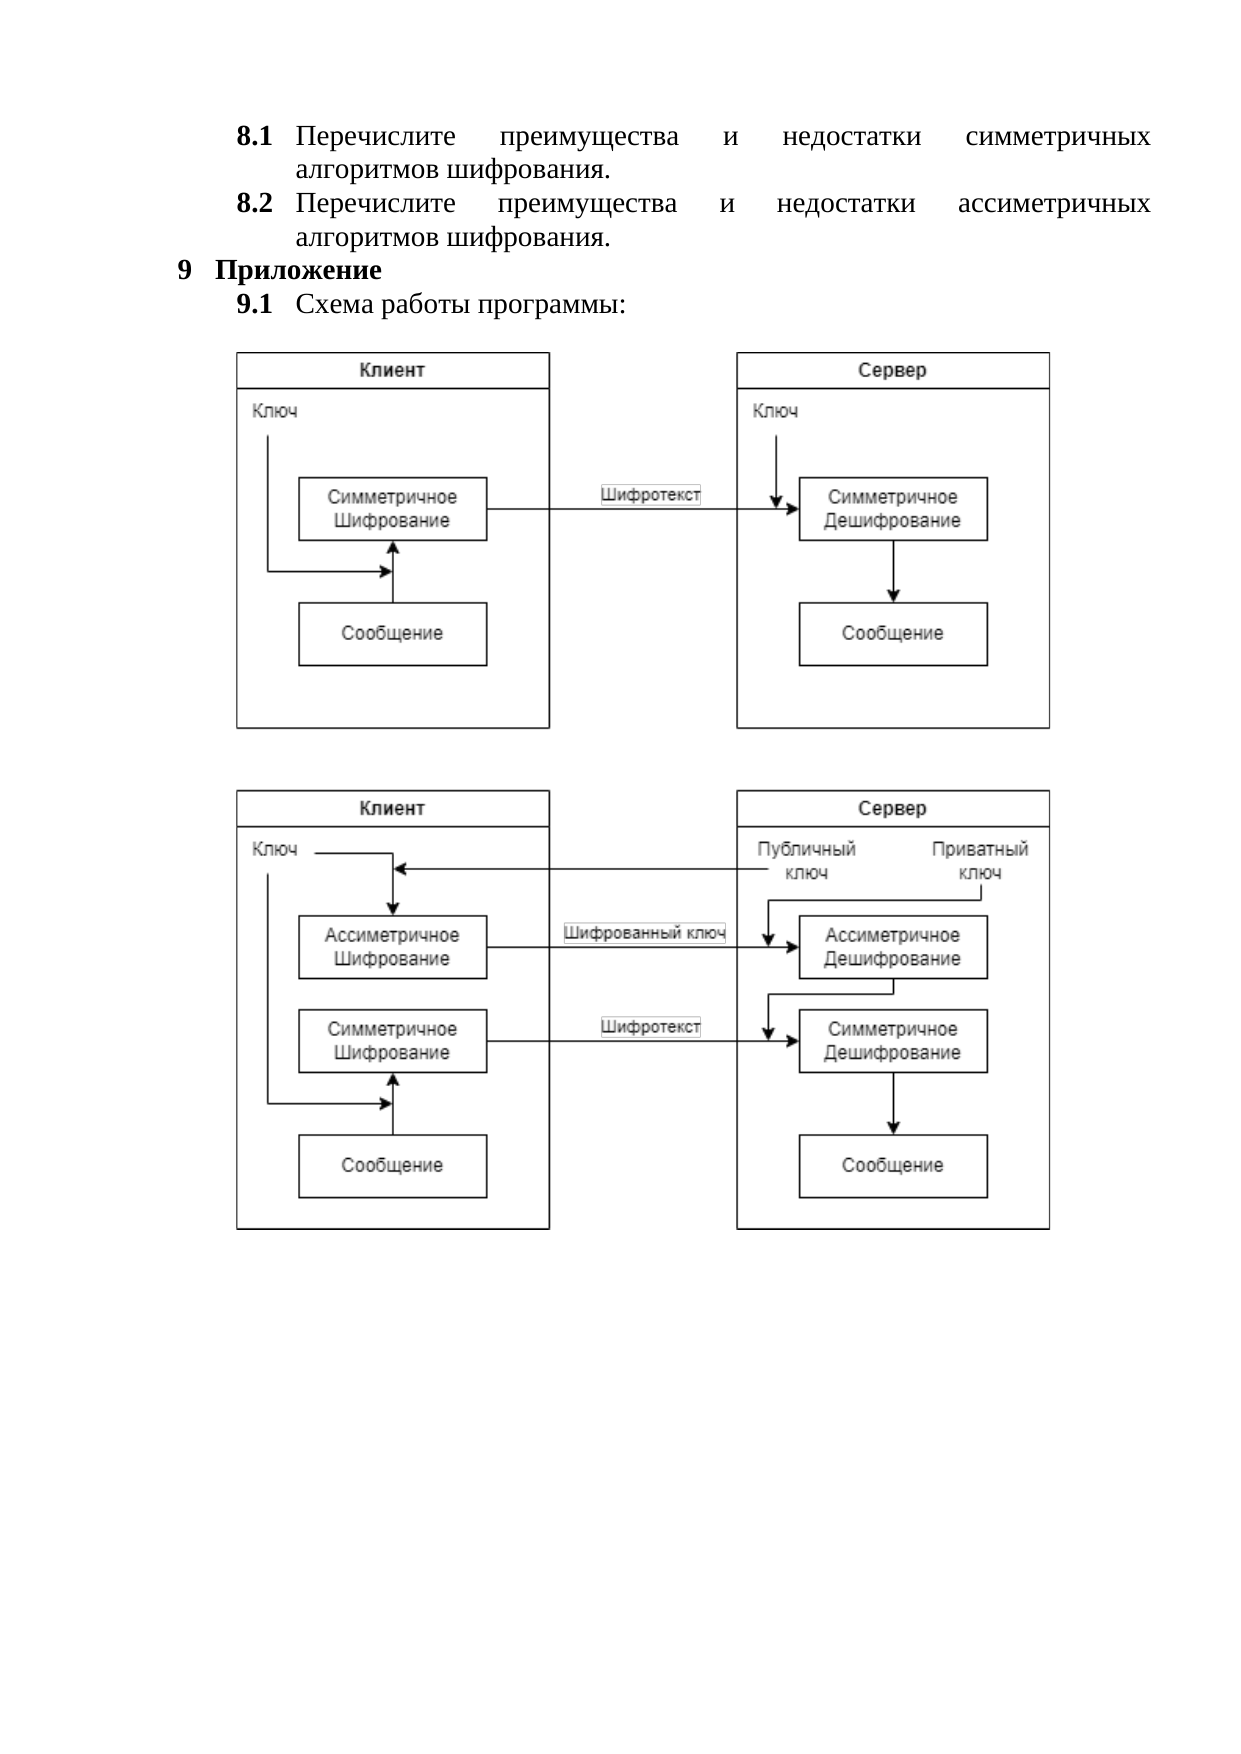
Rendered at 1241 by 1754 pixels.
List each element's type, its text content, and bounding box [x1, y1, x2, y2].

list Схема работы программы: [236, 286, 1152, 319]
list Приложение [177, 252, 1152, 286]
list Перечислите преимущества и недостатки симметричных алгоритмов шифрования. [236, 118, 1152, 185]
list Перечислите преимущества и недостатки ассиметричных алгоритмов шифрования. [236, 185, 1152, 252]
picture [236, 352, 1051, 1230]
